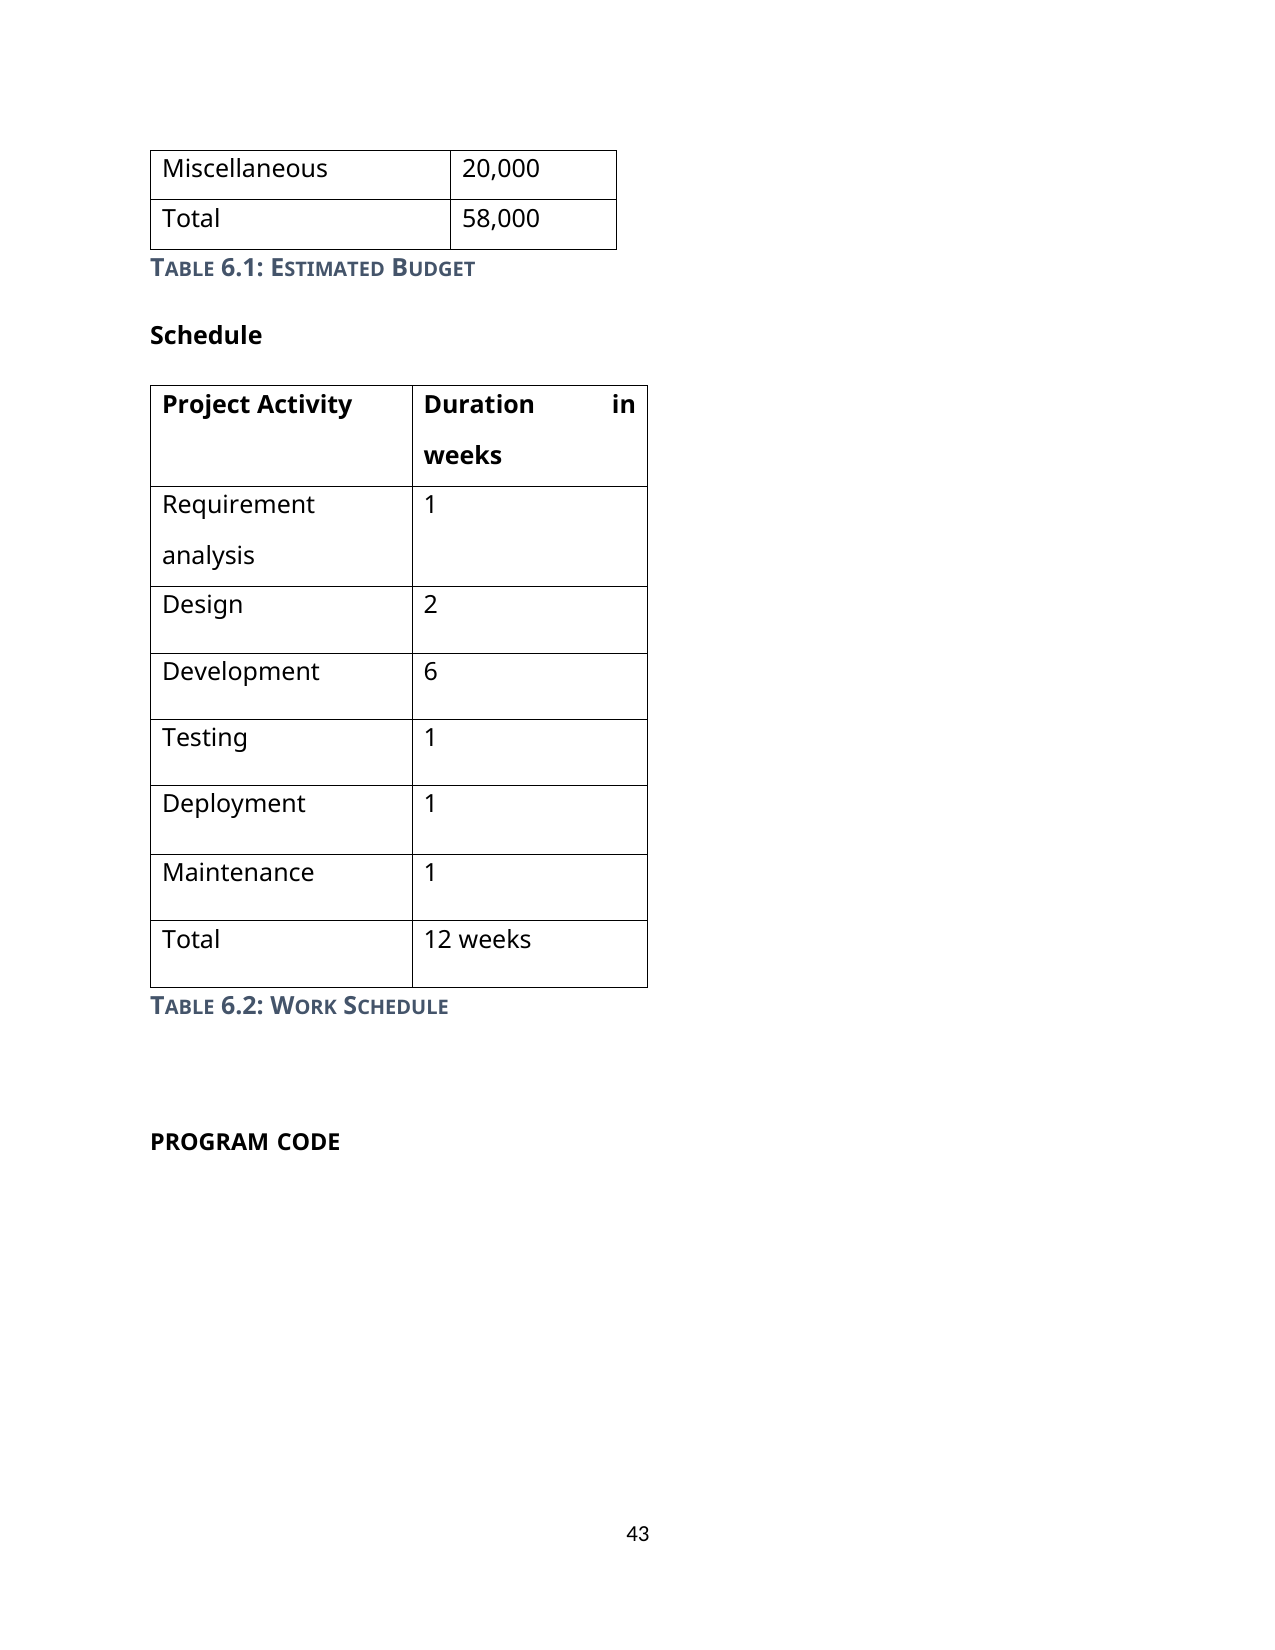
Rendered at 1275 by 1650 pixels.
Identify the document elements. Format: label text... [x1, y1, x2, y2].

table_cell 1 [413, 487, 647, 586]
table_cell Maintenance [151, 855, 412, 920]
table_cell Design [151, 587, 412, 652]
table_cell 1 [413, 786, 647, 854]
text program code [150, 1119, 1125, 1158]
text Table 6.2: Work Schedule [150, 988, 1125, 1022]
table_header Project Activity [151, 386, 412, 486]
table_cell Total [151, 200, 450, 249]
table_cell 1 [413, 855, 647, 920]
table_cell Deployment [151, 786, 412, 854]
table_cell 6 [413, 654, 647, 719]
text Schedule [150, 317, 1125, 352]
table_cell Testing [151, 720, 412, 785]
table_header Duration in weeks [413, 386, 647, 486]
table_cell 2 [413, 587, 647, 652]
table_cell Total [151, 921, 412, 987]
table_cell Development [151, 654, 412, 719]
table_cell 20,000 [451, 151, 616, 199]
text Table 6.1: Estimated Budget [150, 250, 1125, 284]
table_cell Requirement analysis [151, 487, 412, 586]
table_cell 12 weeks [413, 921, 647, 987]
table_cell Miscellaneous [151, 151, 450, 199]
table_cell 58,000 [451, 200, 616, 249]
table_cell 1 [413, 720, 647, 785]
